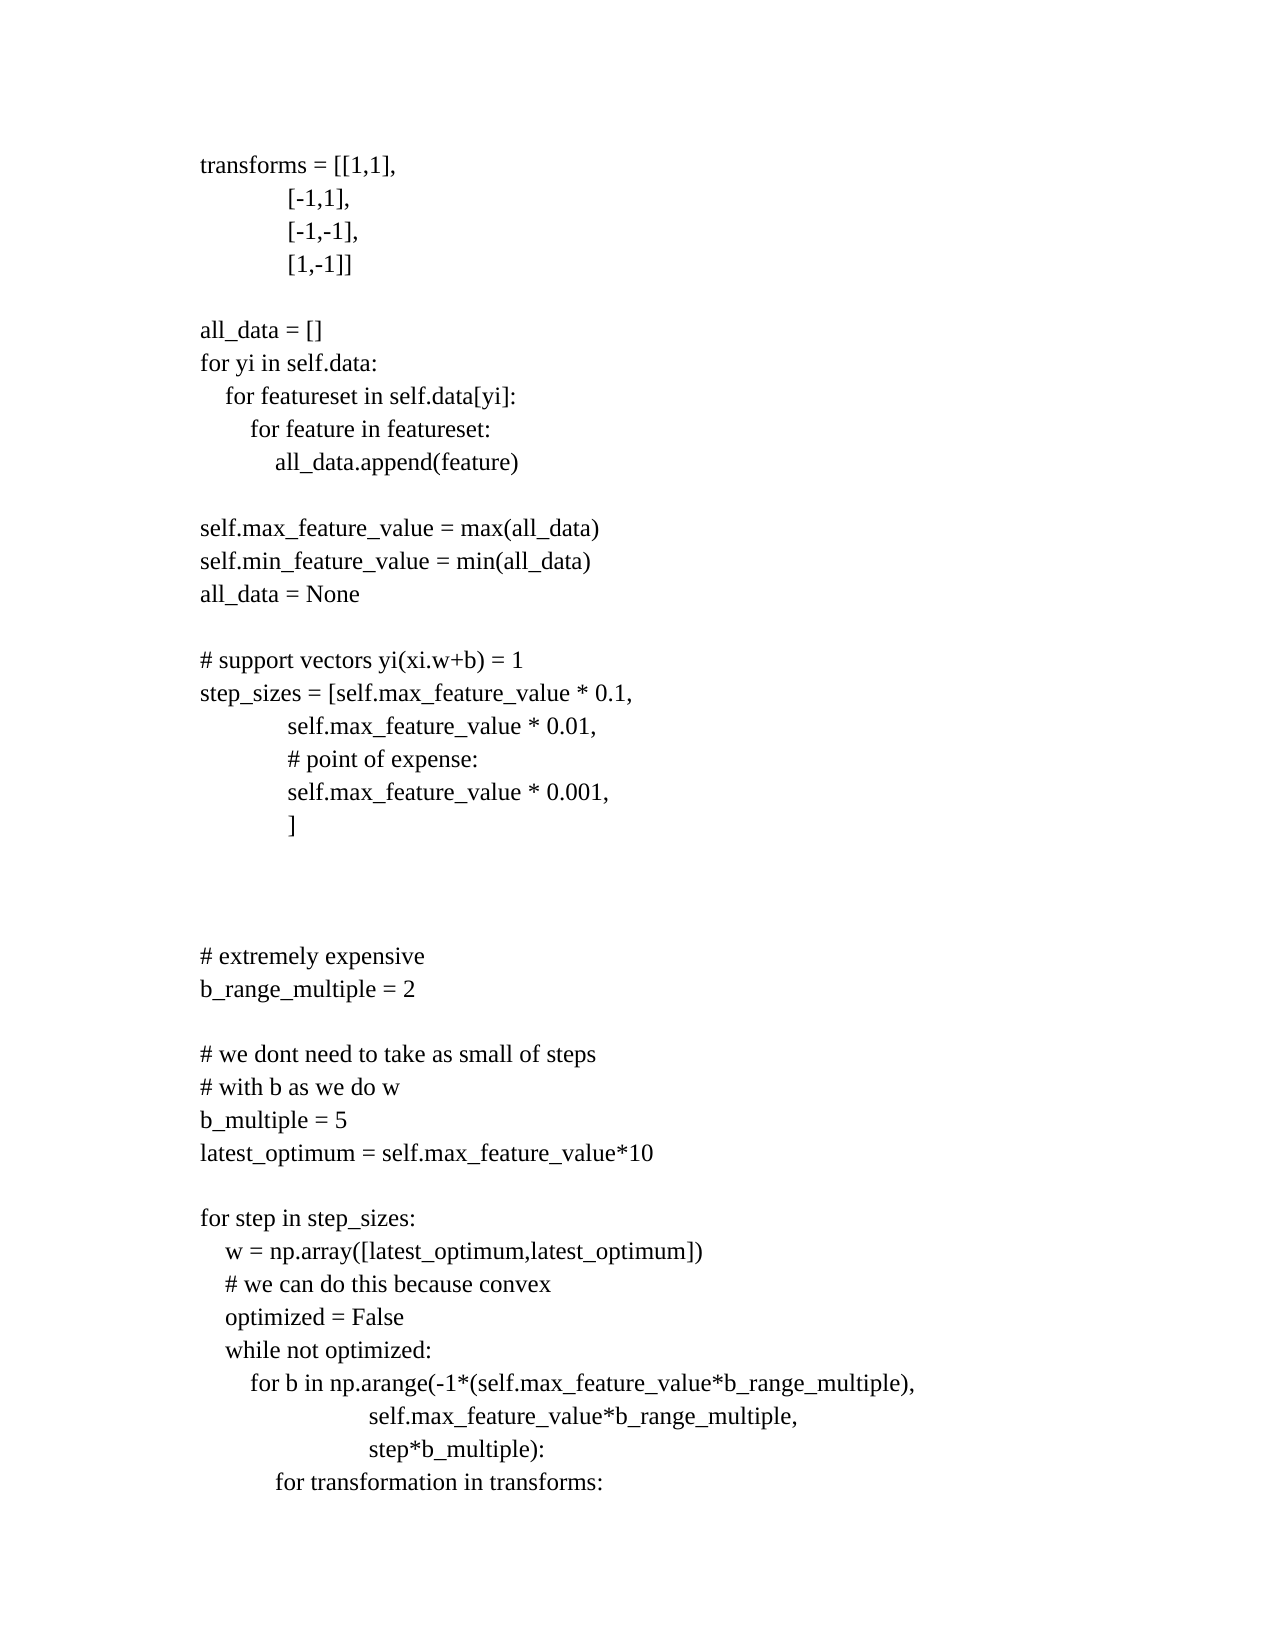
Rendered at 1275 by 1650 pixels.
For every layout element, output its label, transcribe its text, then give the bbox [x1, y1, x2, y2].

text for transformation in transforms: [150, 1467, 1125, 1496]
text self.max_feature_value * 0.01, [150, 711, 1125, 740]
text while not optimized: [150, 1335, 1125, 1364]
text [-1,-1], [150, 216, 1125, 245]
text b_multiple = 5 [150, 1105, 1125, 1134]
text w = np.array([latest_optimum,latest_optimum]) [150, 1236, 1125, 1265]
text # with b as we do w [150, 1072, 1125, 1101]
text self.max_feature_value = max(all_data) [150, 513, 1125, 542]
text for yi in self.data: [150, 348, 1125, 377]
text self.max_feature_value * 0.001, [150, 777, 1125, 806]
text for feature in featureset: [150, 414, 1125, 443]
text step*b_multiple): [150, 1434, 1125, 1463]
text self.max_feature_value*b_range_multiple, [150, 1401, 1125, 1430]
text # point of expense: [150, 744, 1125, 773]
text step_sizes = [self.max_feature_value * 0.1, [150, 678, 1125, 707]
text all_data.append(feature) [150, 447, 1125, 476]
text # we dont need to take as small of steps [150, 1039, 1125, 1068]
text # extremely expensive [150, 941, 1125, 969]
text for featureset in self.data[yi]: [150, 381, 1125, 410]
text ] [150, 810, 1125, 839]
text latest_optimum = self.max_feature_value*10 [150, 1138, 1125, 1167]
text # support vectors yi(xi.w+b) = 1 [150, 645, 1125, 674]
text all_data = None [150, 579, 1125, 608]
text b_range_multiple = 2 [150, 974, 1125, 1003]
text all_data = [] [150, 315, 1125, 344]
text self.min_feature_value = min(all_data) [150, 546, 1125, 575]
text for b in np.arange(-1*(self.max_feature_value*b_range_multiple), [150, 1368, 1125, 1397]
text [-1,1], [150, 183, 1125, 212]
text for step in step_sizes: [150, 1203, 1125, 1232]
text # we can do this because convex [150, 1269, 1125, 1298]
text transforms = [[1,1], [150, 150, 1125, 179]
text optimized = False [150, 1302, 1125, 1331]
text [1,-1]] [150, 249, 1125, 278]
